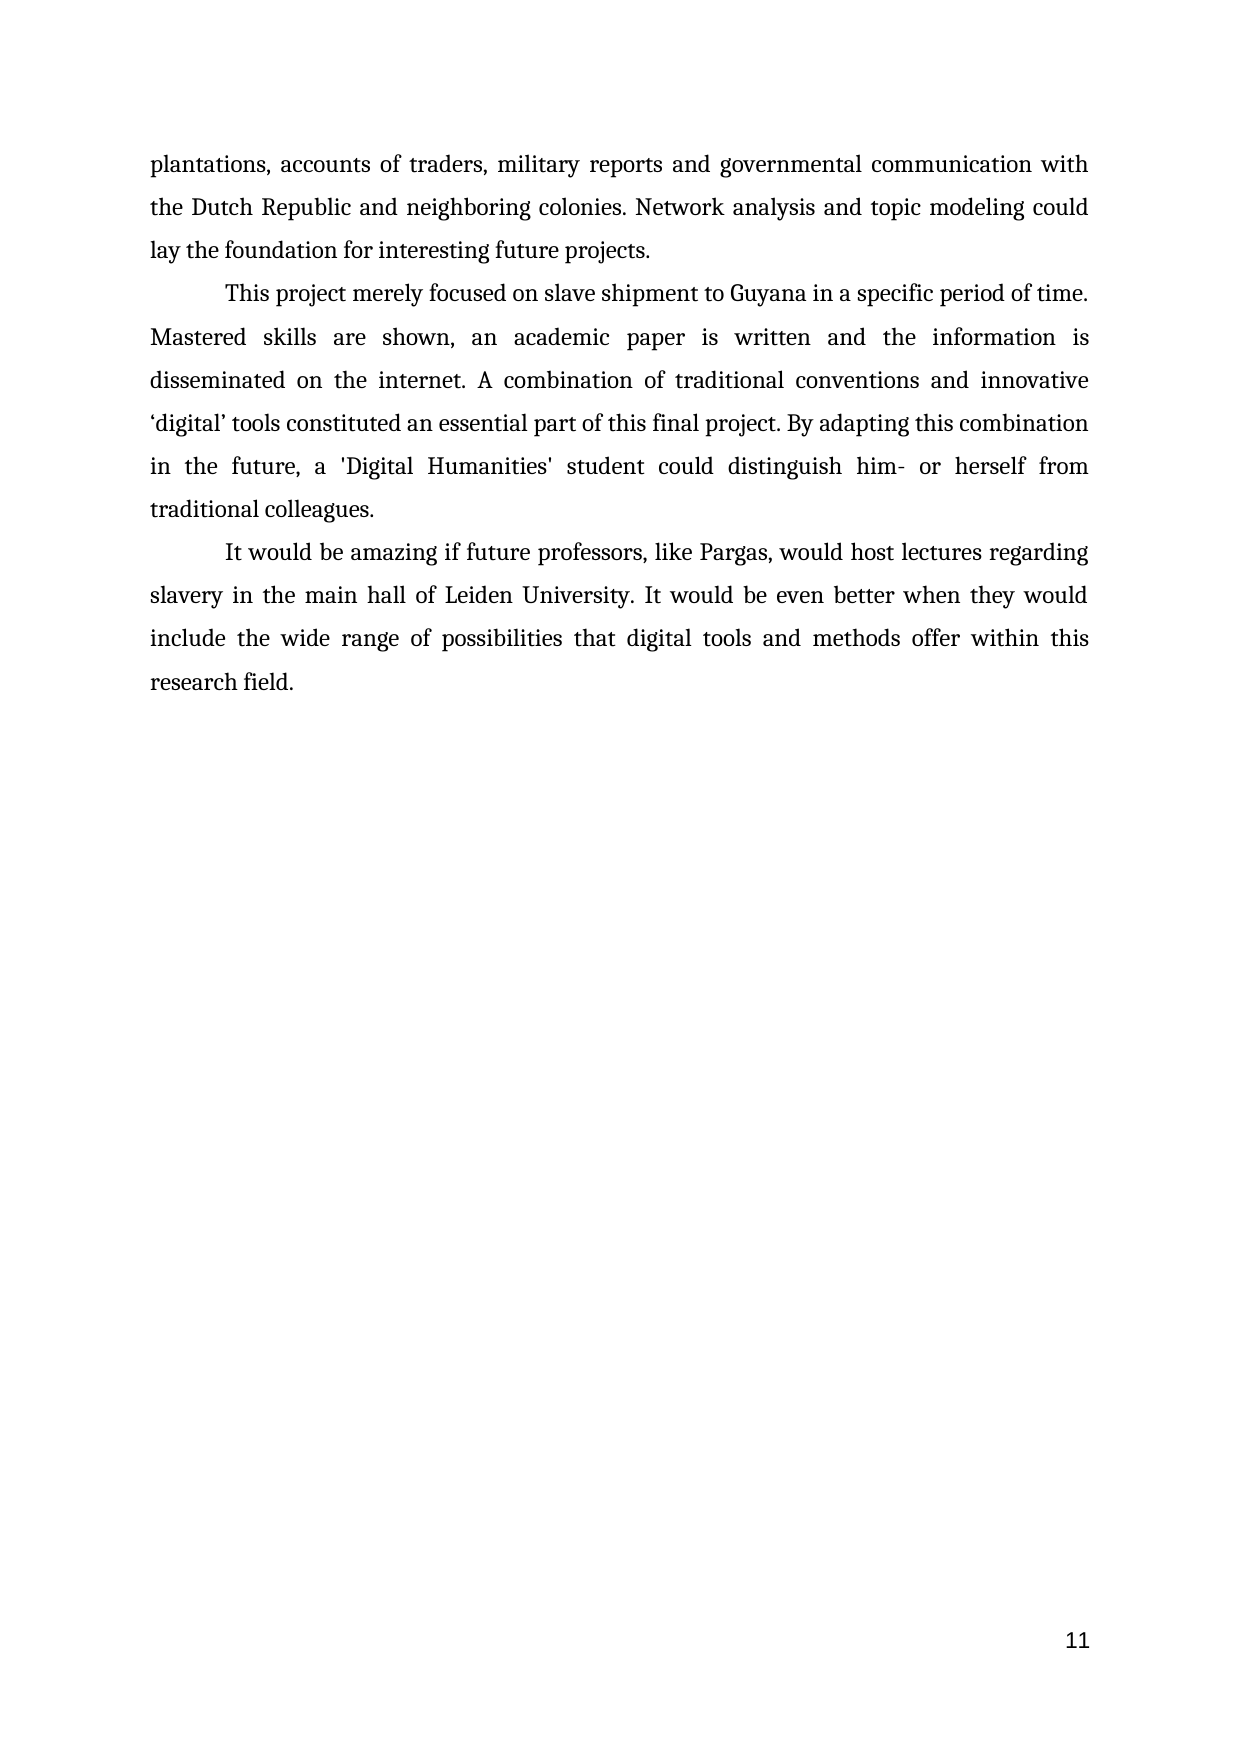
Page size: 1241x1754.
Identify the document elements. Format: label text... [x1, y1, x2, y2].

text It would be amazing if future professors, like Pargas, would host lectures regarding slavery in the main hall of Leiden University. It would be even better when they would include the wide range of possibilities that digital tools and methods offer within this research field. [150, 538, 1090, 696]
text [150, 150, 1090, 265]
text This project merely focused on slave shipment to Guyana in a specific period of time. Mastered skills are shown, an academic paper is written and the information is disseminated on the internet. A combination of traditional conventions and innovative ‘digital’ tools constituted an essential part of this final project. By adapting this combination in the future, a 'Digital Humanities' student could distinguish him- or herself from traditional colleagues. [150, 279, 1090, 524]
